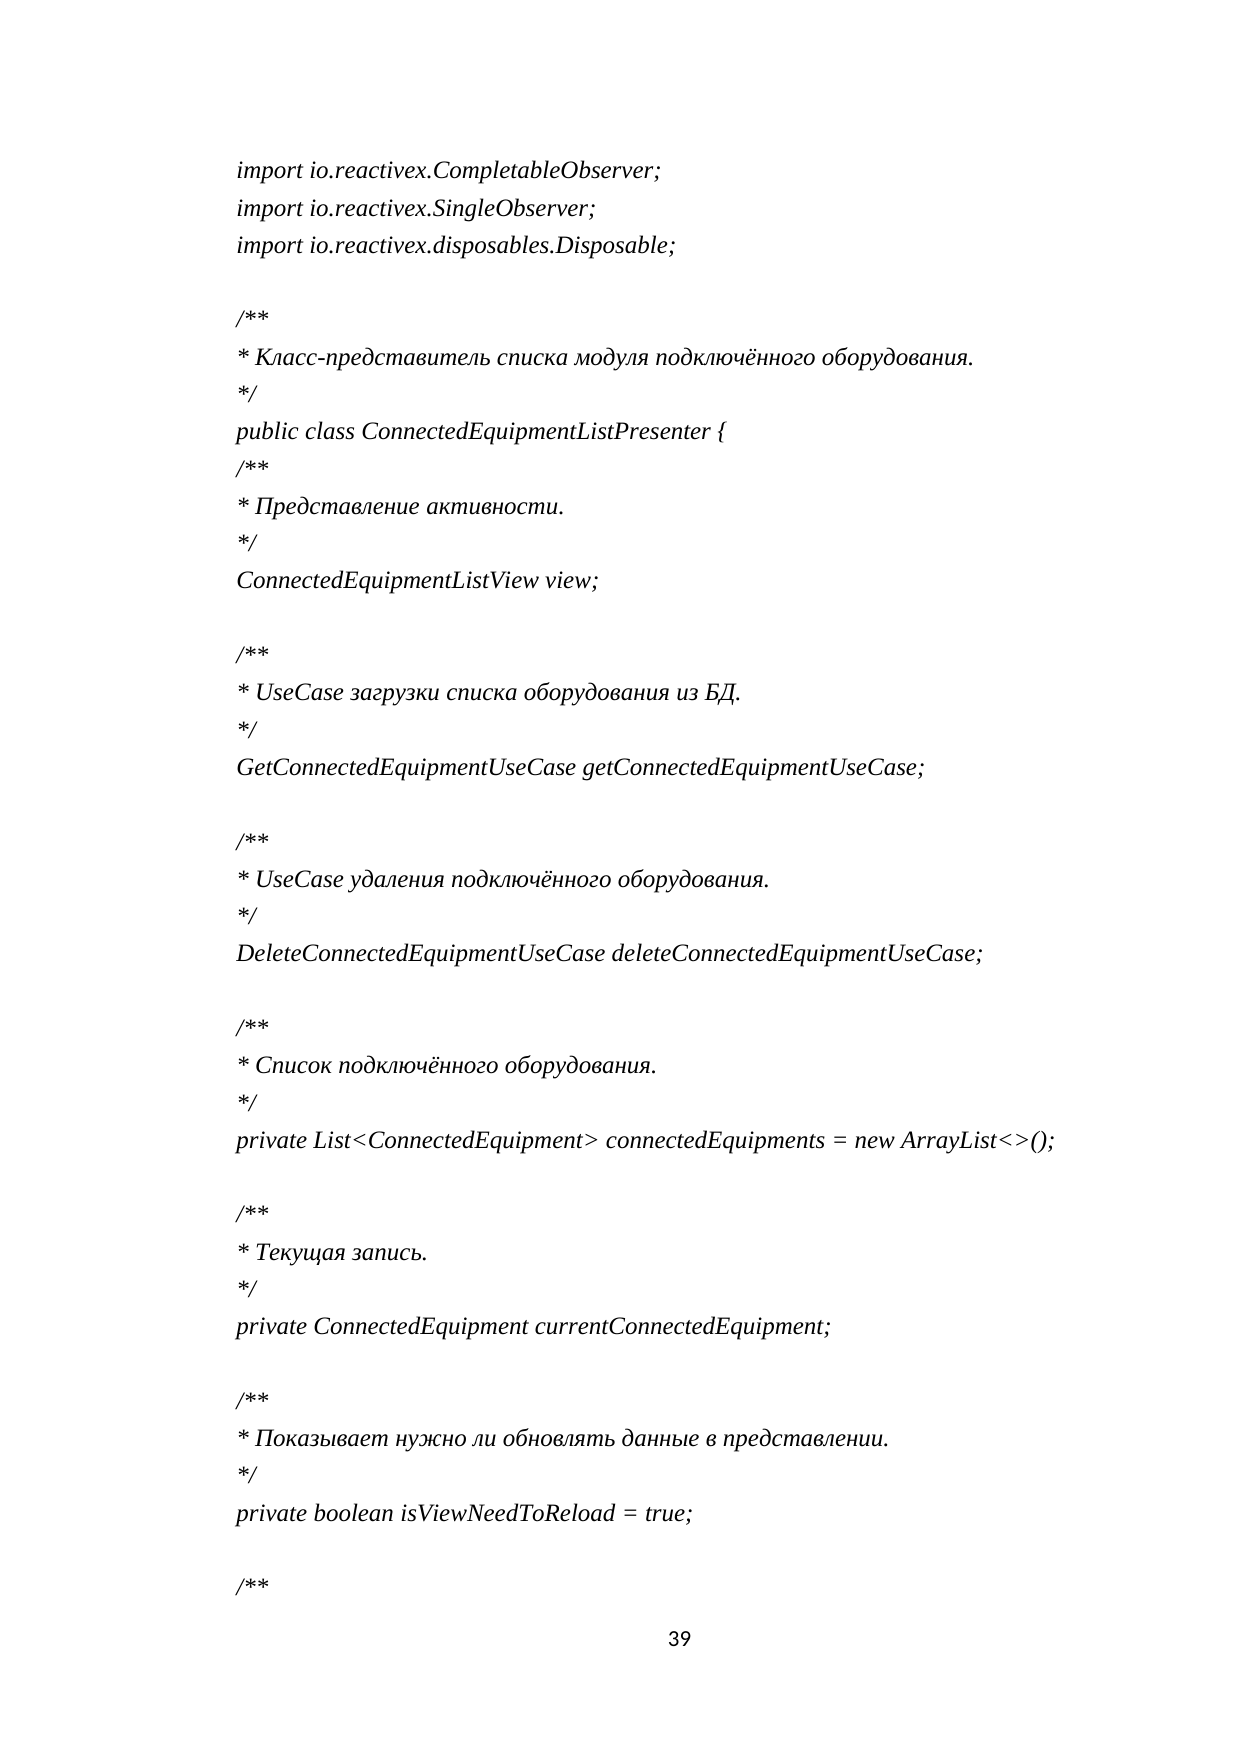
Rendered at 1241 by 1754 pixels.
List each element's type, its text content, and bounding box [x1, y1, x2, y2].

text */ [177, 379, 1181, 408]
text * Представление активности. [177, 491, 1181, 520]
text GetConnectedEquipmentUseCase getConnectedEquipmentUseCase; [177, 752, 1181, 781]
text * Текущая запись. [177, 1237, 1181, 1266]
text /** [177, 1386, 1181, 1415]
text /** [177, 454, 1181, 482]
text /** [177, 304, 1181, 333]
text import io.reactivex.SingleObserver; [177, 193, 1181, 221]
text * UseСase загрузки списка оборудования из БД. [177, 677, 1181, 706]
text private boolean isViewNeedToReload = true; [177, 1498, 1181, 1527]
text import io.reactivex.CompletableObserver; [177, 155, 1181, 184]
text /** [177, 640, 1181, 669]
text /** [177, 1013, 1181, 1042]
text */ [177, 715, 1181, 743]
text import io.reactivex.disposables.Disposable; [177, 230, 1181, 259]
text DeleteConnectedEquipmentUseCase deleteConnectedEquipmentUseCase; [177, 938, 1181, 967]
text * Список подключённого оборудования. [177, 1050, 1181, 1079]
text /** [177, 1572, 1181, 1601]
text */ [177, 901, 1181, 930]
text /** [177, 1199, 1181, 1228]
text public class ConnectedEquipmentListPresenter { [177, 416, 1181, 445]
text private ConnectedEquipment currentConnectedEquipment; [177, 1311, 1181, 1340]
text */ [177, 528, 1181, 557]
text * Класс-представитель списка модуля подключённого оборудования. [177, 342, 1181, 371]
text private List<ConnectedEquipment> connectedEquipments = new ArrayList<>(); [177, 1125, 1181, 1154]
text /** [177, 827, 1181, 855]
text */ [177, 1088, 1181, 1116]
text */ [177, 1461, 1181, 1489]
text * UseCase удаления подключённого оборудования. [177, 864, 1181, 893]
text */ [177, 1274, 1181, 1303]
text ConnectedEquipmentListView view; [177, 566, 1181, 594]
text * Показывает нужно ли обновлять данные в представлении. [177, 1423, 1181, 1452]
